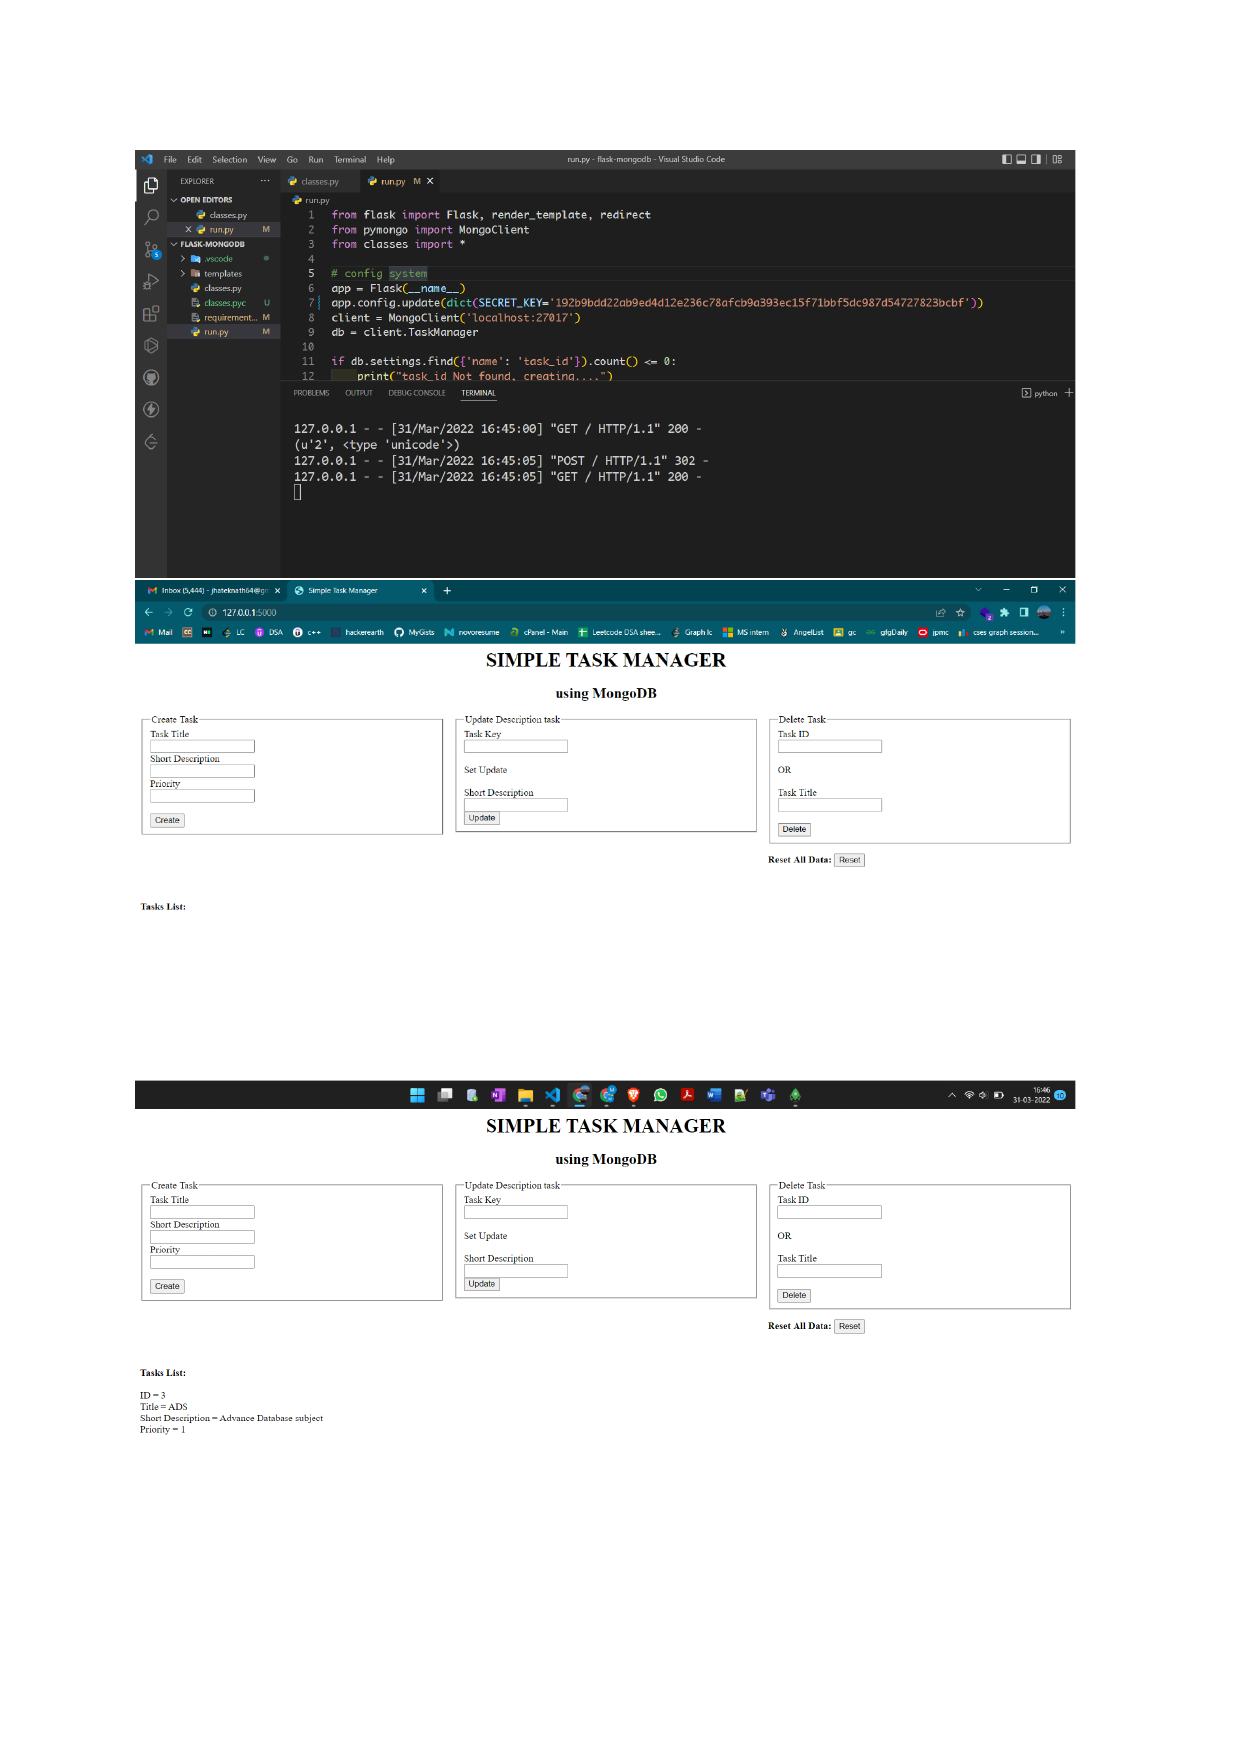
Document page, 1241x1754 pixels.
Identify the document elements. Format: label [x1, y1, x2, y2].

picture [135, 580, 1076, 1109]
picture [135, 1111, 1076, 1476]
picture [135, 150, 1076, 578]
